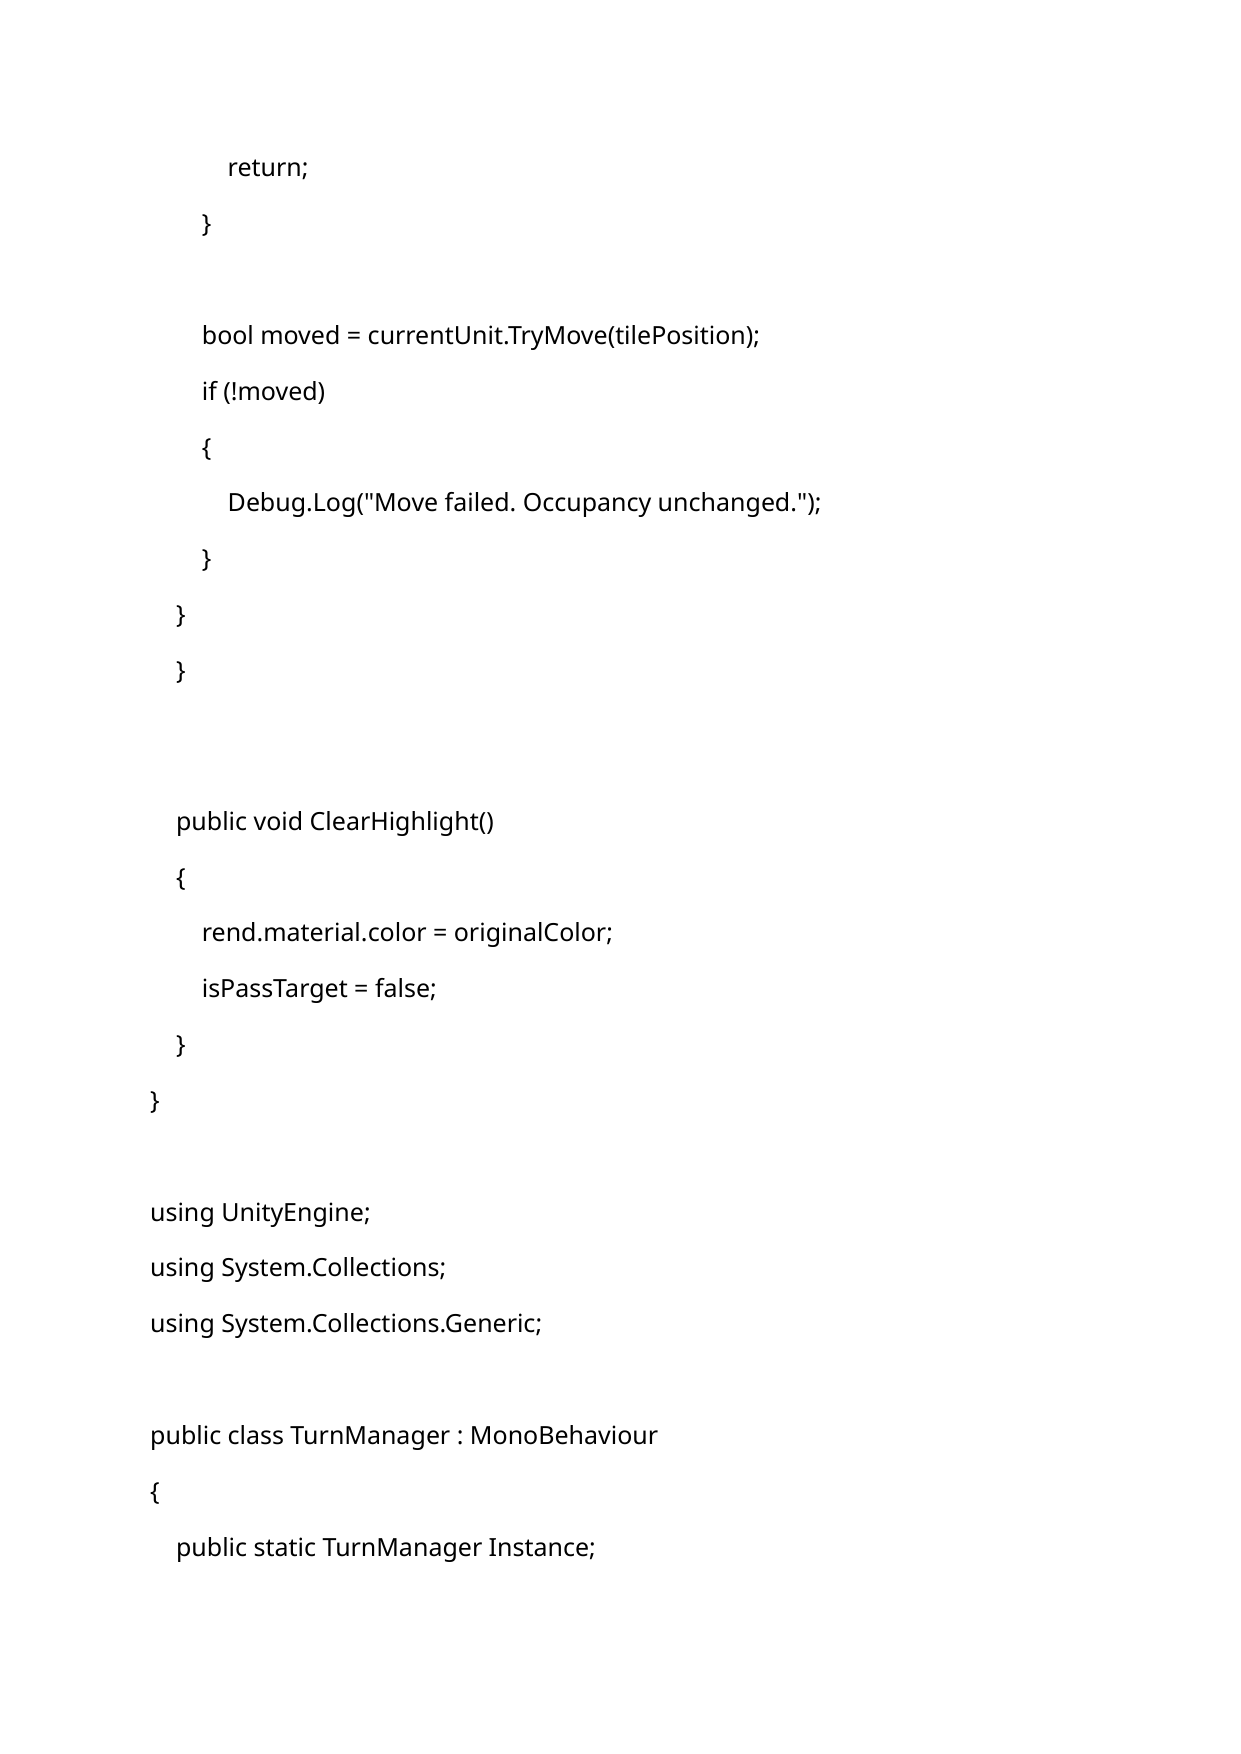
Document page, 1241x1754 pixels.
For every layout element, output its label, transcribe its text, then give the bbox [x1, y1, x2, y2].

text } [150, 597, 1090, 631]
text public void ClearHighlight() [150, 803, 1090, 837]
text { [150, 429, 1090, 463]
text if (!moved) [150, 373, 1090, 407]
text bool moved = currentUnit.TryMove(tilePosition); [150, 317, 1090, 352]
text { [150, 1473, 1090, 1507]
text } [150, 1027, 1090, 1061]
text { [150, 859, 1090, 893]
text public static TurnManager Instance; [150, 1529, 1090, 1563]
text } [150, 206, 1090, 240]
text public class TurnManager : MonoBehaviour [150, 1417, 1090, 1452]
text } [150, 652, 1090, 687]
text using System.Collections; [150, 1250, 1090, 1284]
text return; [150, 150, 1090, 184]
text using UnityEngine; [150, 1194, 1090, 1228]
text rend.material.color = originalColor; [150, 915, 1090, 949]
text } [150, 541, 1090, 575]
text isPassTarget = false; [150, 971, 1090, 1005]
text Debug.Log("Move failed. Occupancy unchanged."); [150, 485, 1090, 519]
text } [150, 1082, 1090, 1117]
text using System.Collections.Generic; [150, 1306, 1090, 1340]
